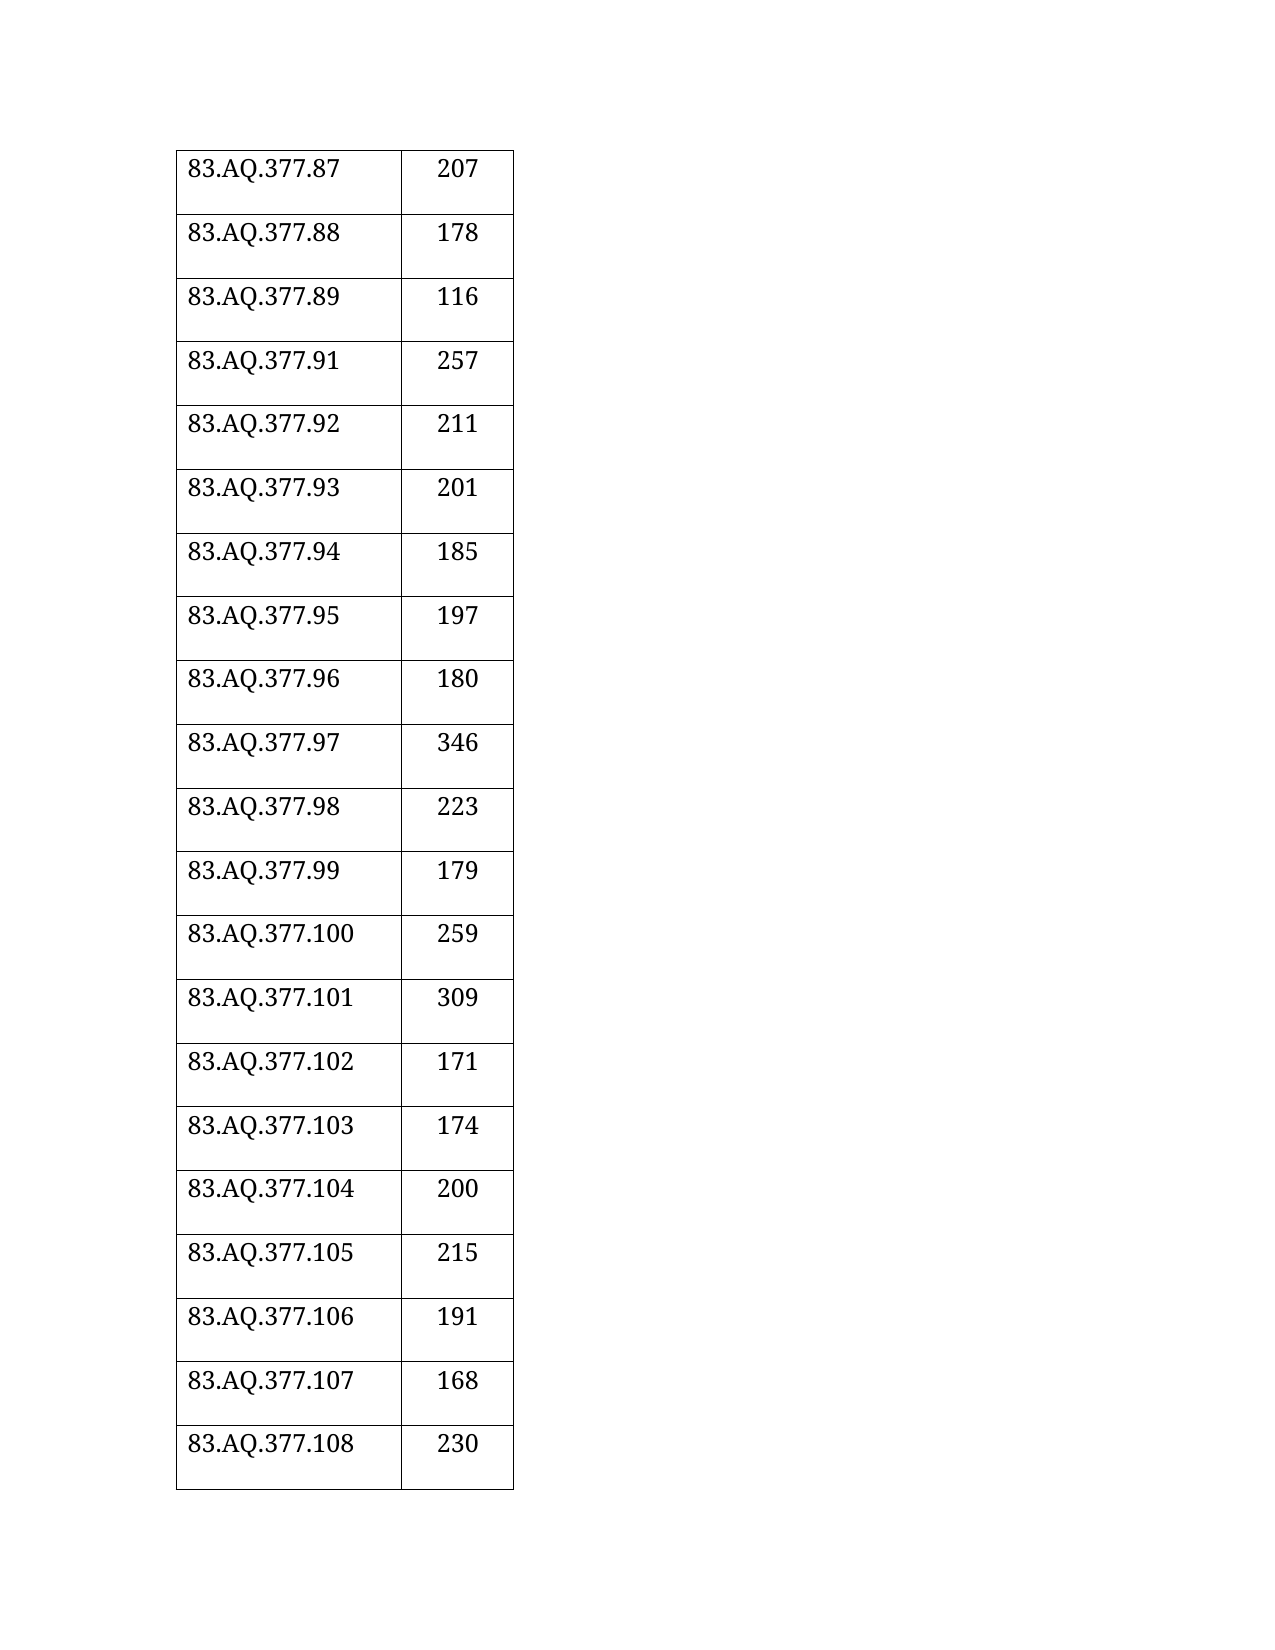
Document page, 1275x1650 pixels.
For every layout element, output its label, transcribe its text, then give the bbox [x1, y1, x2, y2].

table_cell 83.aq.377.103 [177, 1107, 401, 1170]
table_cell 309 [402, 980, 513, 1042]
table_cell 257 [402, 342, 513, 405]
table_cell 83.aq.377.89 [177, 279, 401, 341]
table_cell 83.aq.377.96 [177, 661, 401, 724]
table_cell 116 [402, 279, 513, 341]
table_cell 83.aq.377.99 [177, 852, 401, 915]
table_cell 83.aq.377.101 [177, 980, 401, 1042]
table_cell 83.aq.377.100 [177, 916, 401, 979]
table_cell 201 [402, 470, 513, 532]
table_cell 83.aq.377.104 [177, 1171, 401, 1234]
table_cell 83.aq.377.98 [177, 789, 401, 851]
table_cell 83.aq.377.88 [177, 215, 401, 277]
table_cell 346 [402, 725, 513, 787]
table_cell 83.aq.377.102 [177, 1044, 401, 1106]
table_cell 211 [402, 406, 513, 469]
table_cell 180 [402, 661, 513, 724]
table_cell 178 [402, 215, 513, 277]
table_cell 83.aq.377.95 [177, 597, 401, 660]
table_cell 83.aq.377.91 [177, 342, 401, 405]
table_cell 215 [402, 1235, 513, 1297]
table_cell 200 [402, 1171, 513, 1234]
table_cell 83.aq.377.93 [177, 470, 401, 532]
table_cell 191 [402, 1299, 513, 1361]
table_cell 83.aq.377.87 [177, 151, 401, 214]
table_cell 168 [402, 1362, 513, 1425]
table_cell 83.aq.377.106 [177, 1299, 401, 1361]
table_cell 83.aq.377.107 [177, 1362, 401, 1425]
table_cell 207 [402, 151, 513, 214]
table_cell 83.aq.377.92 [177, 406, 401, 469]
table_cell 83.aq.377.105 [177, 1235, 401, 1297]
table_cell 83.aq.377.97 [177, 725, 401, 787]
table_cell 259 [402, 916, 513, 979]
table_cell 185 [402, 534, 513, 596]
table_cell 171 [402, 1044, 513, 1106]
table_cell 197 [402, 597, 513, 660]
table_cell 83.aq.377.108 [177, 1426, 401, 1489]
table_cell 230 [402, 1426, 513, 1489]
table_cell 223 [402, 789, 513, 851]
table_cell 179 [402, 852, 513, 915]
table_cell 174 [402, 1107, 513, 1170]
table_cell 83.aq.377.94 [177, 534, 401, 596]
